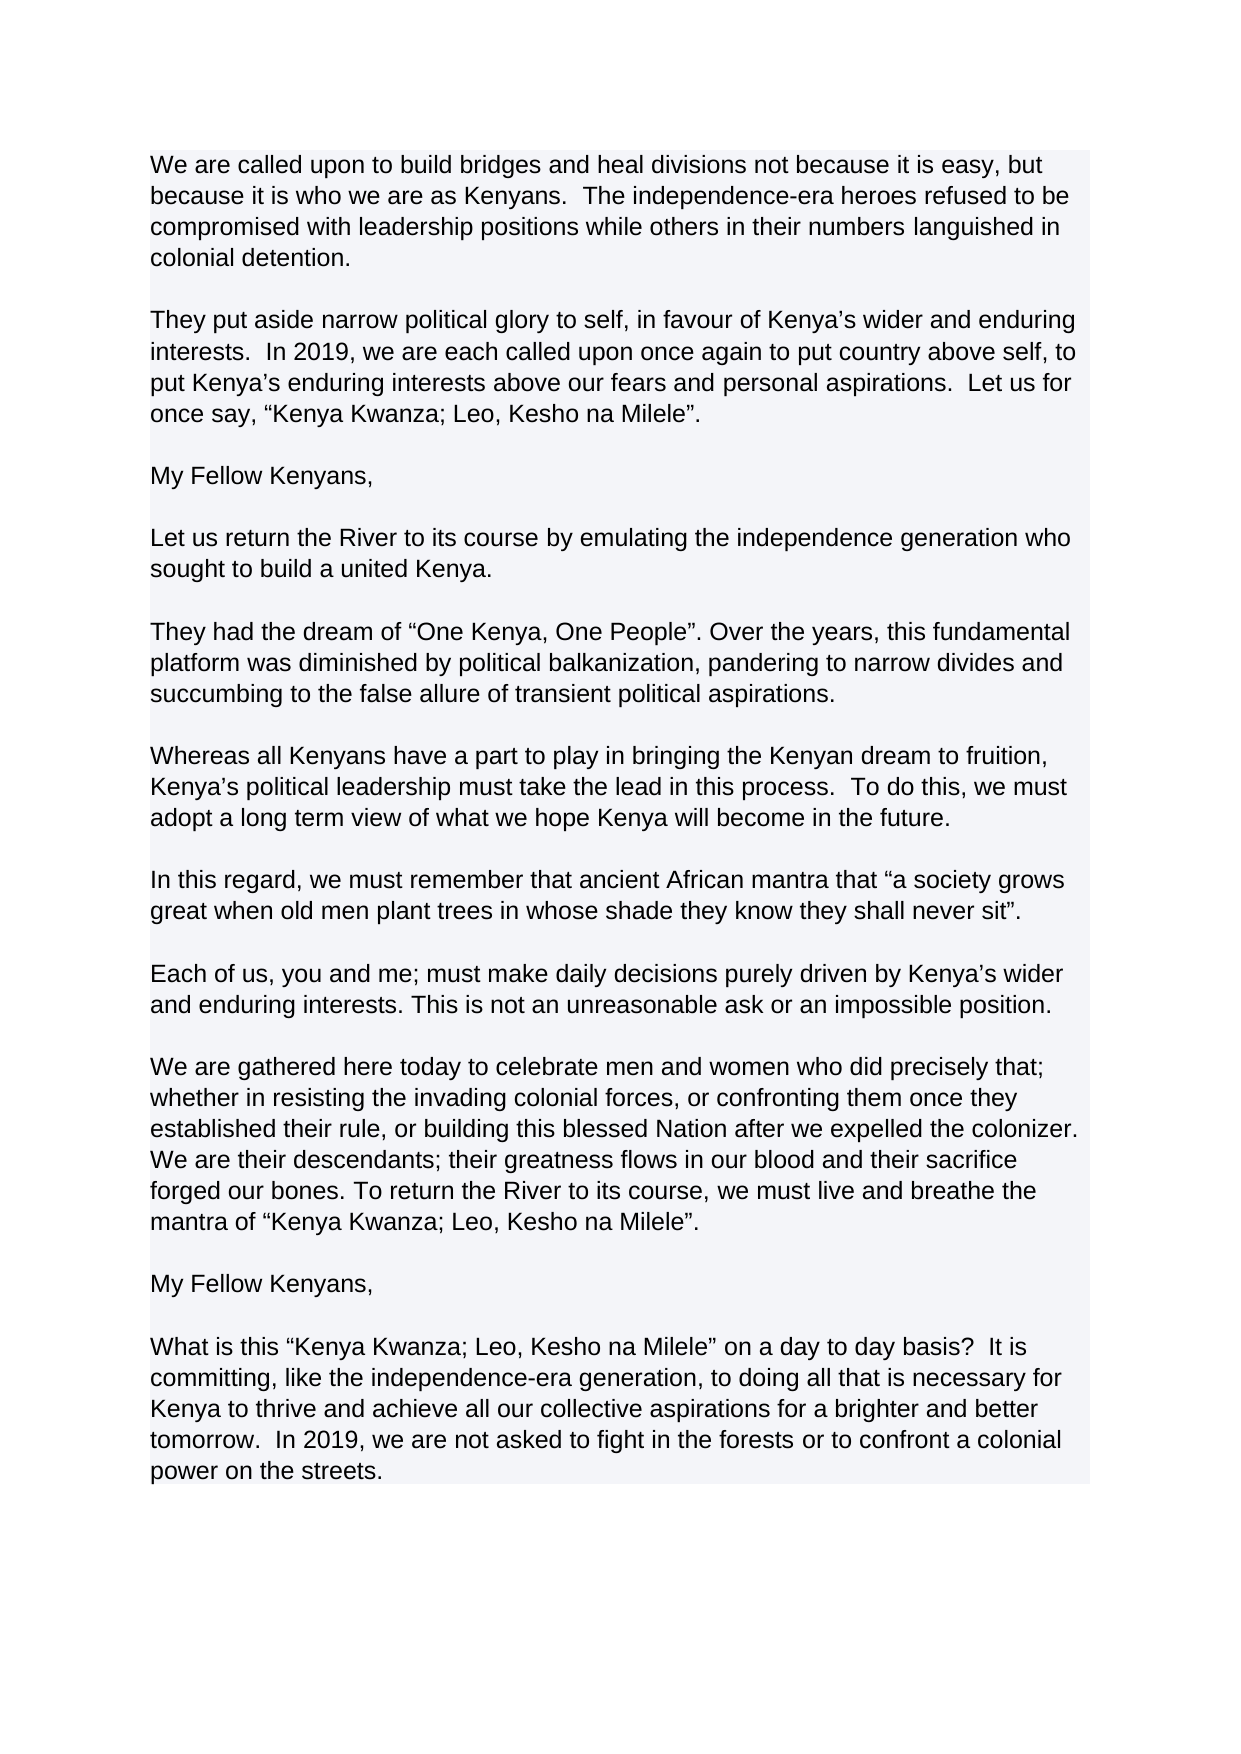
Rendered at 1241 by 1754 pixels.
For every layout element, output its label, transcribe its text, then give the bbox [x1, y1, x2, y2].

subtitle They put aside narrow political glory to self, in favour of Kenya’s wider and enduring interests. In 2019, we are each called upon once again to put country above self, to put Kenya’s enduring interests above our fears and personal aspirations. Let us for once say, “Kenya Kwanza; Leo, Kesho na Milele”. [150, 305, 1090, 427]
subtitle In this regard, we must remember that ancient African mantra that “a society grows great when old men plant trees in whose shade they know they shall never sit”. [150, 865, 1090, 925]
subtitle Whereas all Kenyans have a part to play in bringing the Kenyan dream to fruition, Kenya’s political leadership must take the lead in this process. To do this, we must adopt a long term view of what we hope Kenya will become in the future. [150, 741, 1090, 832]
subtitle We are called upon to build bridges and heal divisions not because it is easy, but because it is who we are as Kenyans. The independence-era heroes refused to be compromised with leadership positions while others in their numbers languished in colonial detention. [150, 150, 1090, 272]
subtitle Each of us, you and me; must make daily decisions purely driven by Kenya’s wider and enduring interests. This is not an unreasonable ask or an impossible position. [150, 958, 1090, 1018]
subtitle My Fellow Kenyans, [150, 1269, 1090, 1298]
subtitle What is this “Kenya Kwanza; Leo, Kesho na Milele” on a day to day basis? It is committing, like the independence-era generation, to doing all that is necessary for Kenya to thrive and achieve all our collective aspirations for a brighter and better tomorrow. In 2019, we are not asked to fight in the forests or to confront a colonial power on the streets. [150, 1332, 1090, 1484]
subtitle We are gathered here today to celebrate men and women who did precisely that; whether in resisting the invading colonial forces, or confronting them once they established their rule, or building this blessed Nation after we expelled the colonizer. We are their descendants; their greatness flows in our blood and their sacrifice forged our bones. To return the River to its course, we must live and breathe the mantra of “Kenya Kwanza; Leo, Kesho na Milele”. [150, 1052, 1090, 1236]
subtitle Let us return the River to its course by emulating the independence generation who sought to build a united Kenya. [150, 523, 1090, 583]
subtitle My Fellow Kenyans, [150, 461, 1090, 489]
subtitle They had the dream of “One Kenya, One People”. Over the years, this fundamental platform was diminished by political balkanization, pandering to narrow divides and succumbing to the false allure of transient political aspirations. [150, 616, 1090, 707]
